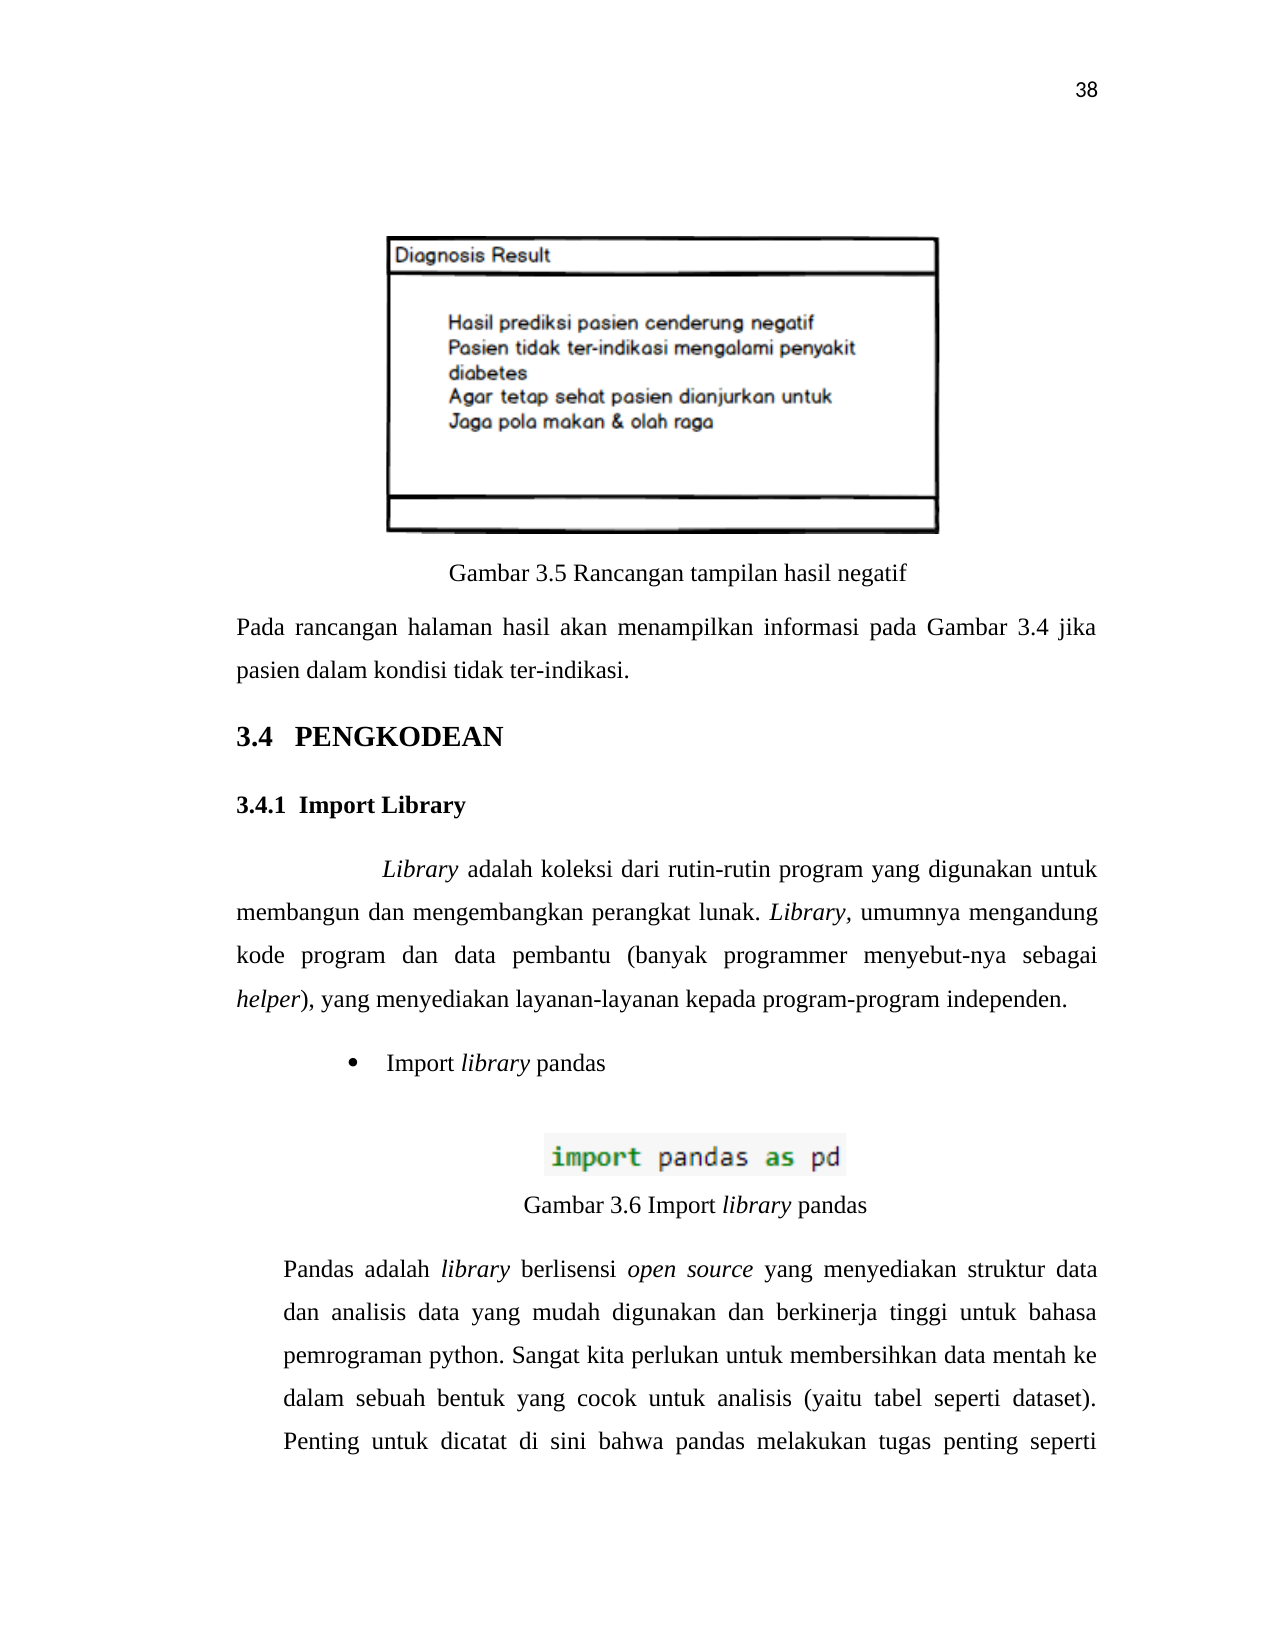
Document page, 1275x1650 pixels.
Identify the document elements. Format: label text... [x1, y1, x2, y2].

text 3.4 PENGKODEAN [236, 719, 1098, 753]
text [283, 1254, 1098, 1455]
text Gambar 3.5 Rancangan tampilan hasil negatif [236, 558, 1098, 587]
text Library adalah koleksi dari rutin-rutin program yang digunakan untuk membangun dan mengembangkan perangkat lunak. Library, umumnya mengandung kode program dan data pembantu (banyak programmer menyebut-nya sebagai helper), yang menyediakan layanan-layanan kepada program-program independen. [236, 854, 1098, 1012]
text Pada rancangan halaman hasil akan menampilkan informasi pada Gambar 3.4 jika pasien dalam kondisi tidak ter-indikasi. [236, 612, 1098, 684]
list Gambar 3.6 Import library pandas [283, 1190, 1098, 1219]
picture [543, 1133, 847, 1176]
text 3.4.1 Import Library [236, 790, 1098, 819]
list Import library pandas [349, 1048, 1098, 1076]
picture [386, 236, 940, 534]
